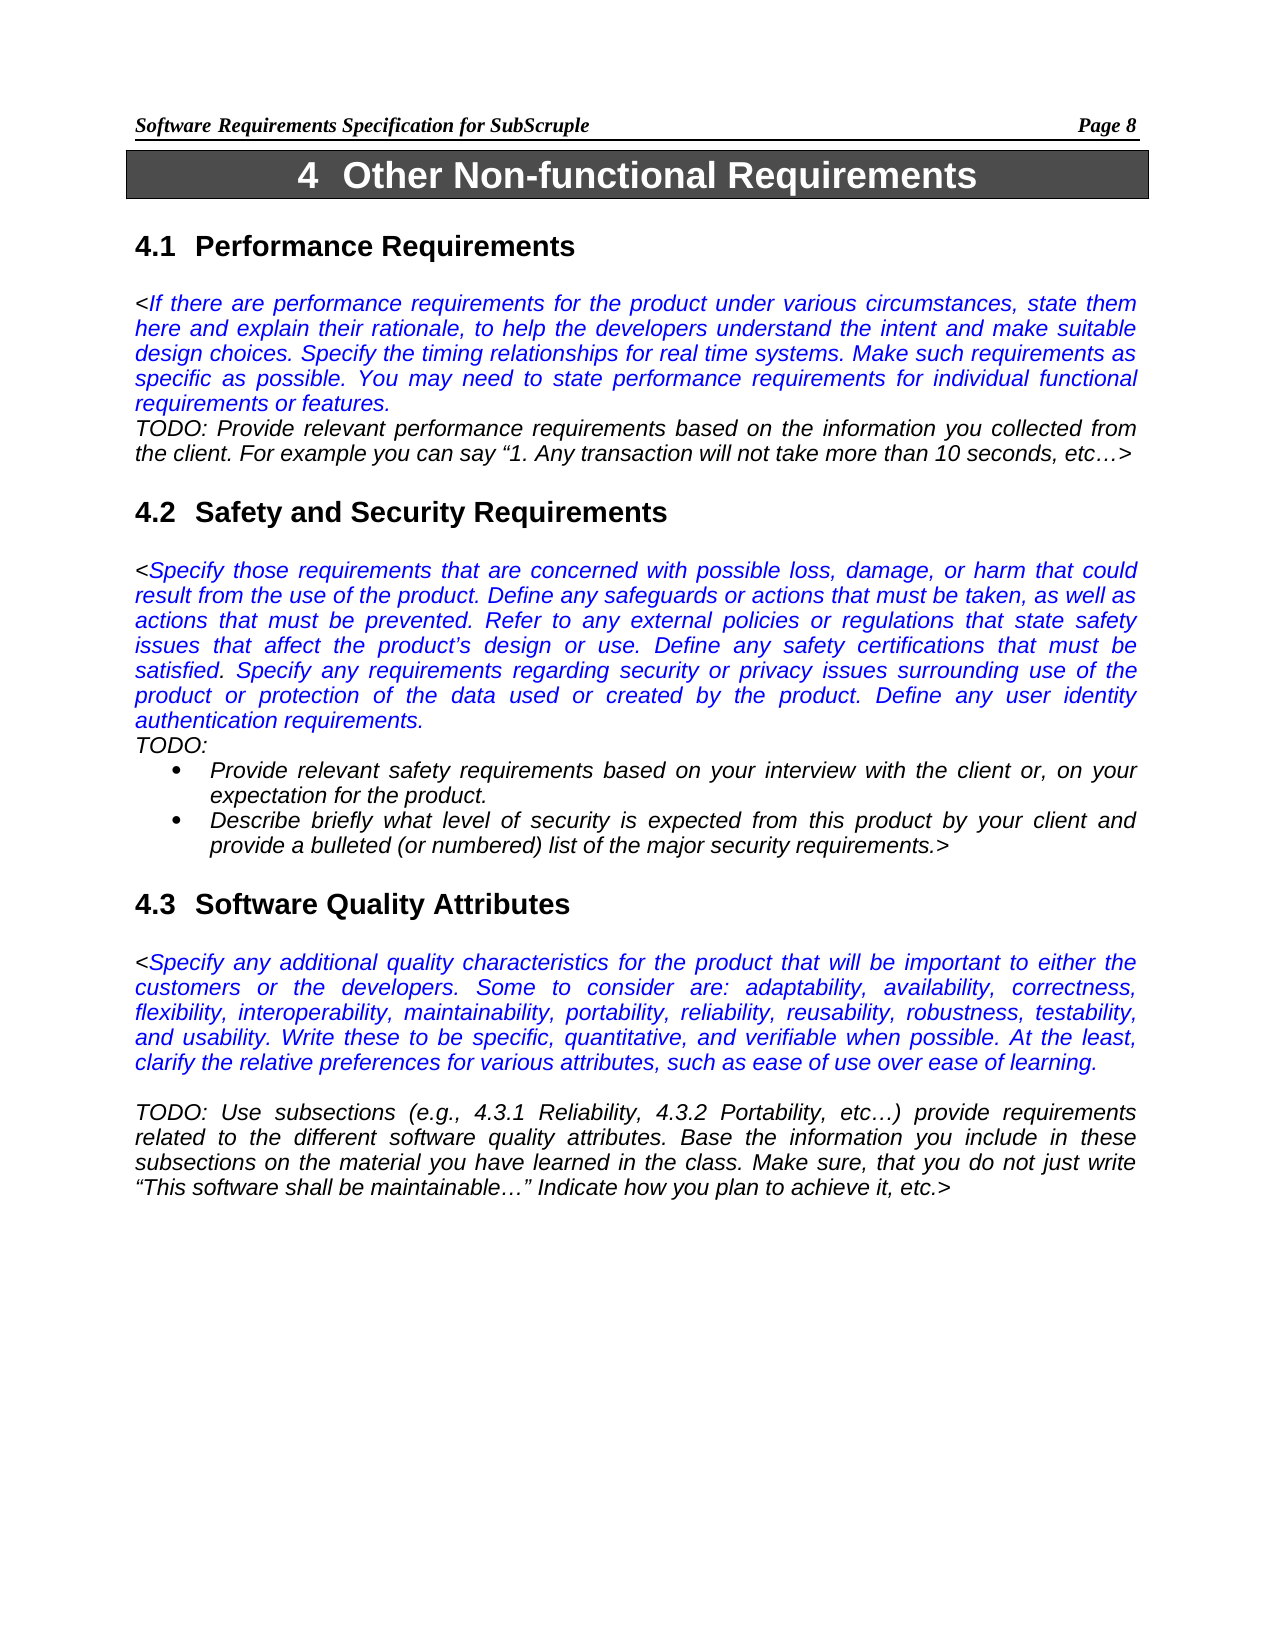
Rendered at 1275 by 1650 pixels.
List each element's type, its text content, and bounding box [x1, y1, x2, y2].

list Describe briefly what level of security is expected from this product by your client and provide a bulleted (or numbered) list of the major security requirements.> [172, 808, 1140, 858]
subtitle Performance Requirements [135, 228, 1140, 262]
subtitle Other Non-functional Requirements [127, 151, 1148, 198]
text TODO: Use subsections (e.g., 4.3.1 Reliability, 4.3.2 Portability, etc…) provide requirements related to the different software quality attributes. Base the information you include in these subsections on the material you have learned in the class. Make sure, that you do not just write “This software shall be maintainable…” Indicate how you plan to achieve it, etc.> [135, 1100, 1140, 1200]
text <Specify those requirements that are concerned with possible loss, damage, or harm that could result from the use of the product. Define any safeguards or actions that must be taken, as well as actions that must be prevented. Refer to any external policies or regulations that state safety issues that affect the product’s design or use. Define any safety certifications that must be satisfied. Specify any requirements regarding security or privacy issues surrounding use of the product or protection of the data used or created by the product. Define any user identity authentication requirements. [135, 558, 1140, 733]
text TODO: [135, 733, 1140, 758]
subtitle Software Quality Attributes [135, 887, 1140, 921]
list Provide relevant safety requirements based on your interview with the client or, on your expectation for the product. [172, 758, 1140, 808]
text <Specify any additional quality characteristics for the product that will be important to either the customers or the developers. Some to consider are: adaptability, availability, correctness, flexibility, interoperability, maintainability, portability, reliability, reusability, robustness, testability, and usability. Write these to be specific, quantitative, and verifiable when possible. At the least, clarify the relative preferences for various attributes, such as ease of use over ease of learning. [135, 950, 1140, 1075]
subtitle Safety and Security Requirements [135, 495, 1140, 529]
text <If there are performance requirements for the product under various circumstances, state them here and explain their rationale, to help the developers understand the intent and make suitable design choices. Specify the timing relationships for real time systems. Make such requirements as specific as possible. You may need to state performance requirements for individual functional requirements or features. [135, 291, 1140, 416]
